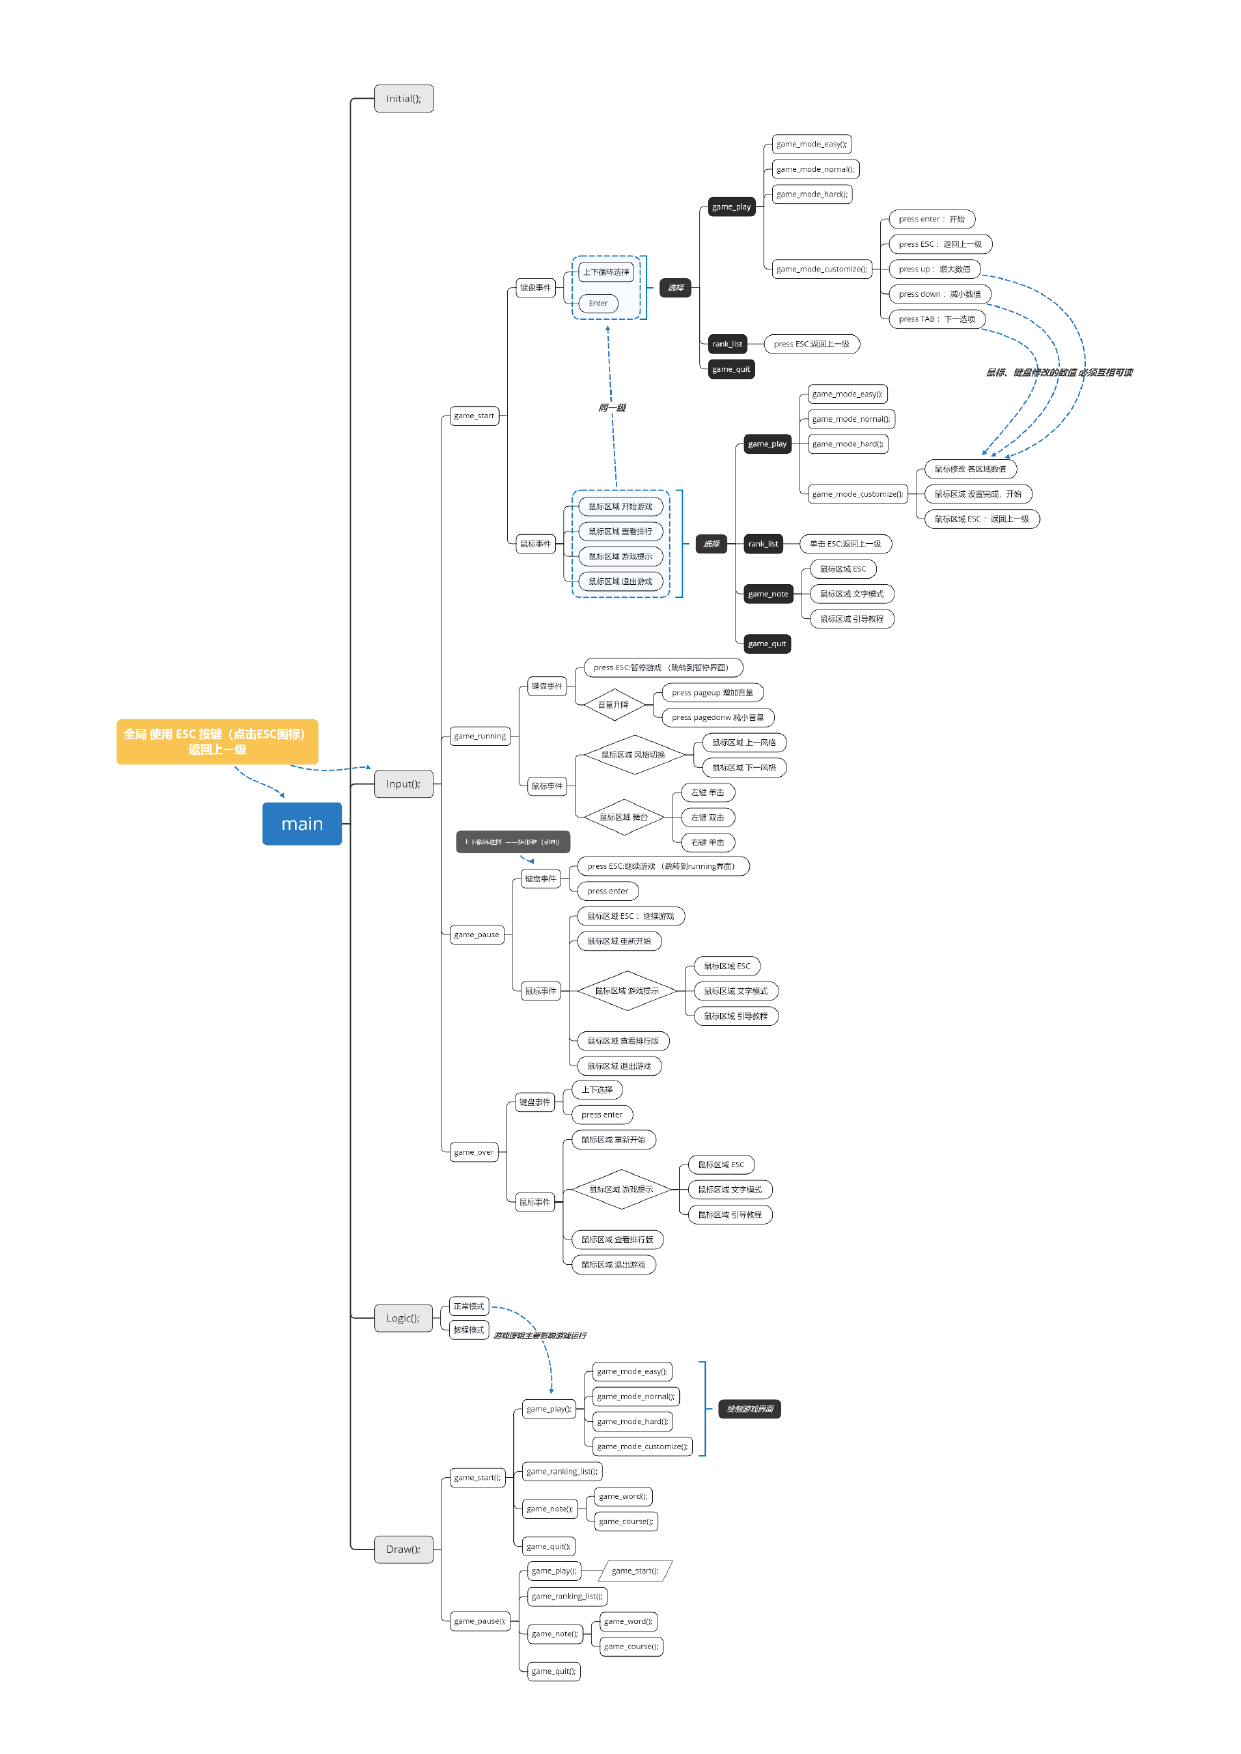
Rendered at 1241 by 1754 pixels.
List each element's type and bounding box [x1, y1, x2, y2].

picture [84, 52, 1164, 1713]
